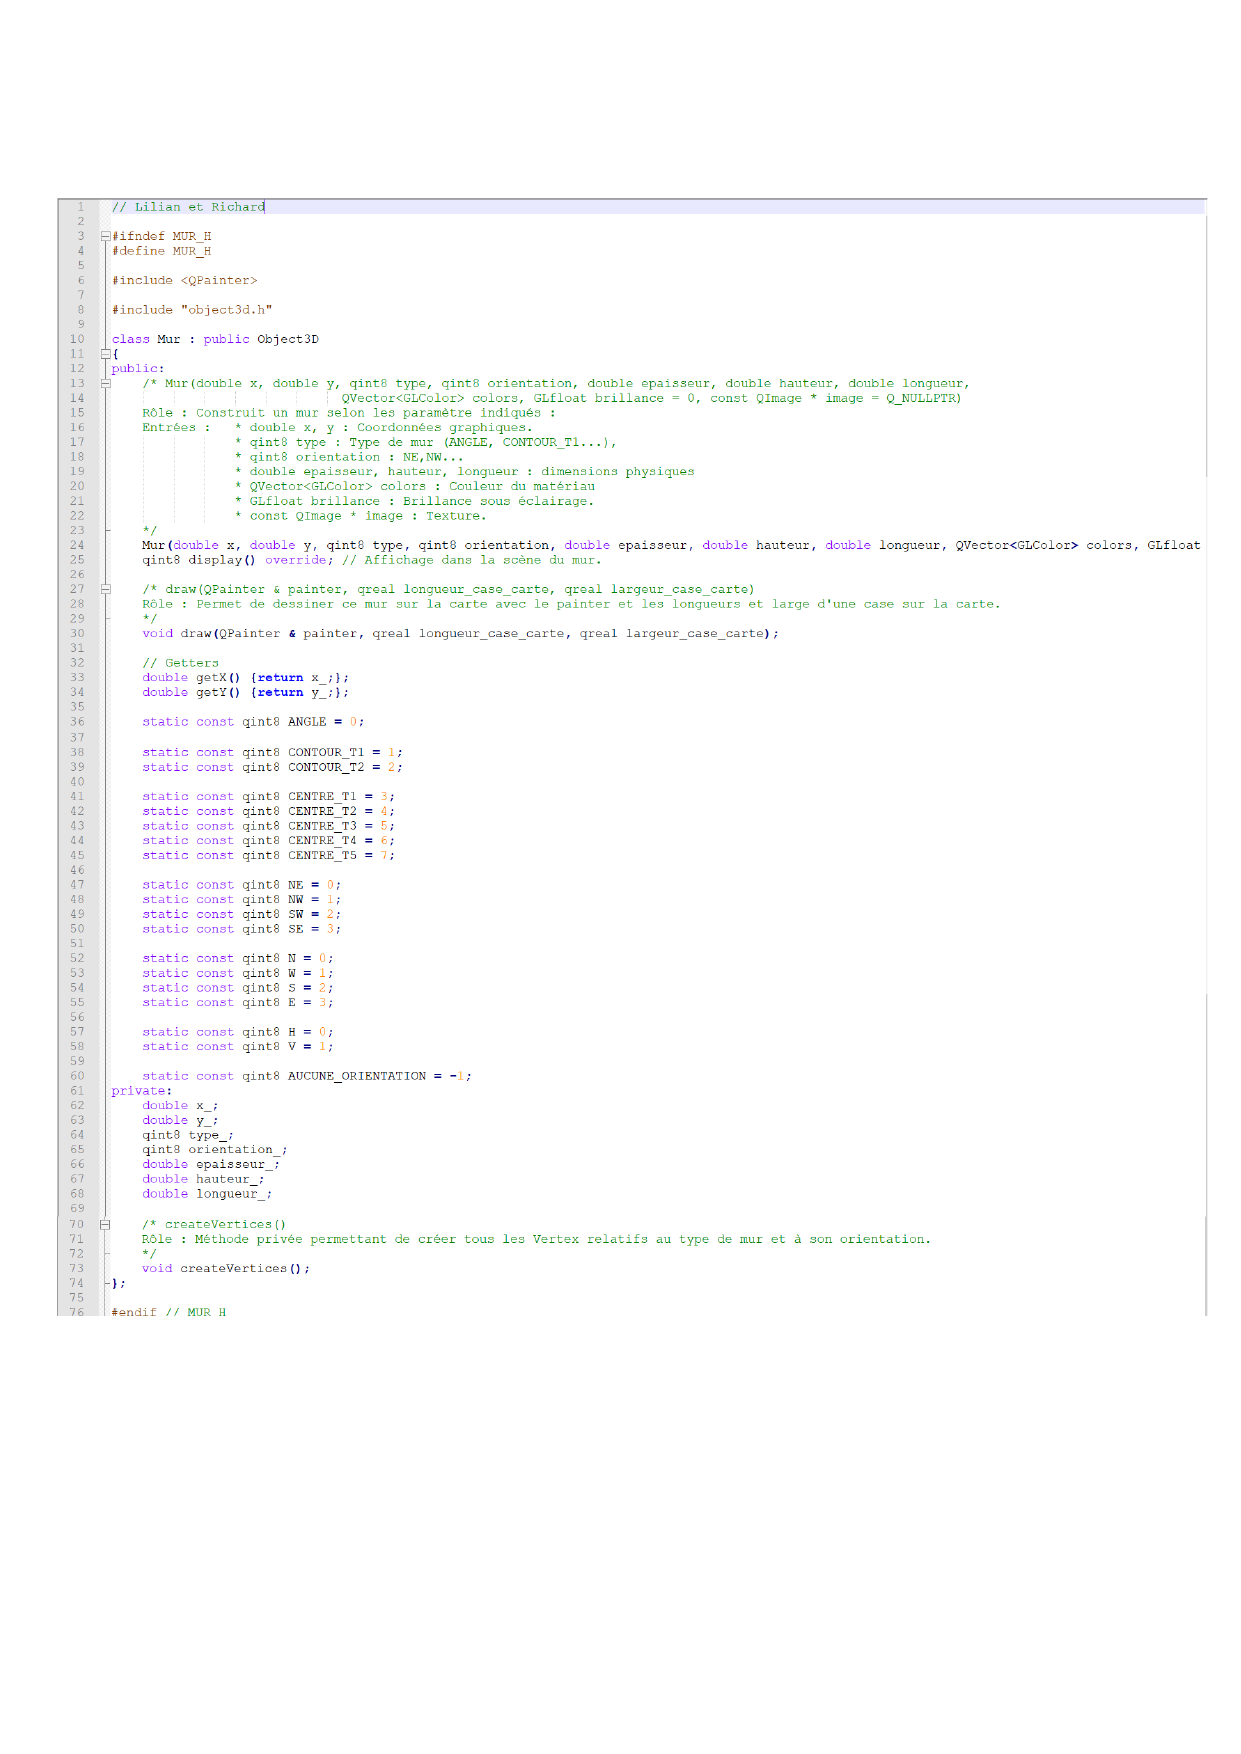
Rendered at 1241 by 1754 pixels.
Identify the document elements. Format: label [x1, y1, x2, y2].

picture [57, 198, 1208, 1316]
